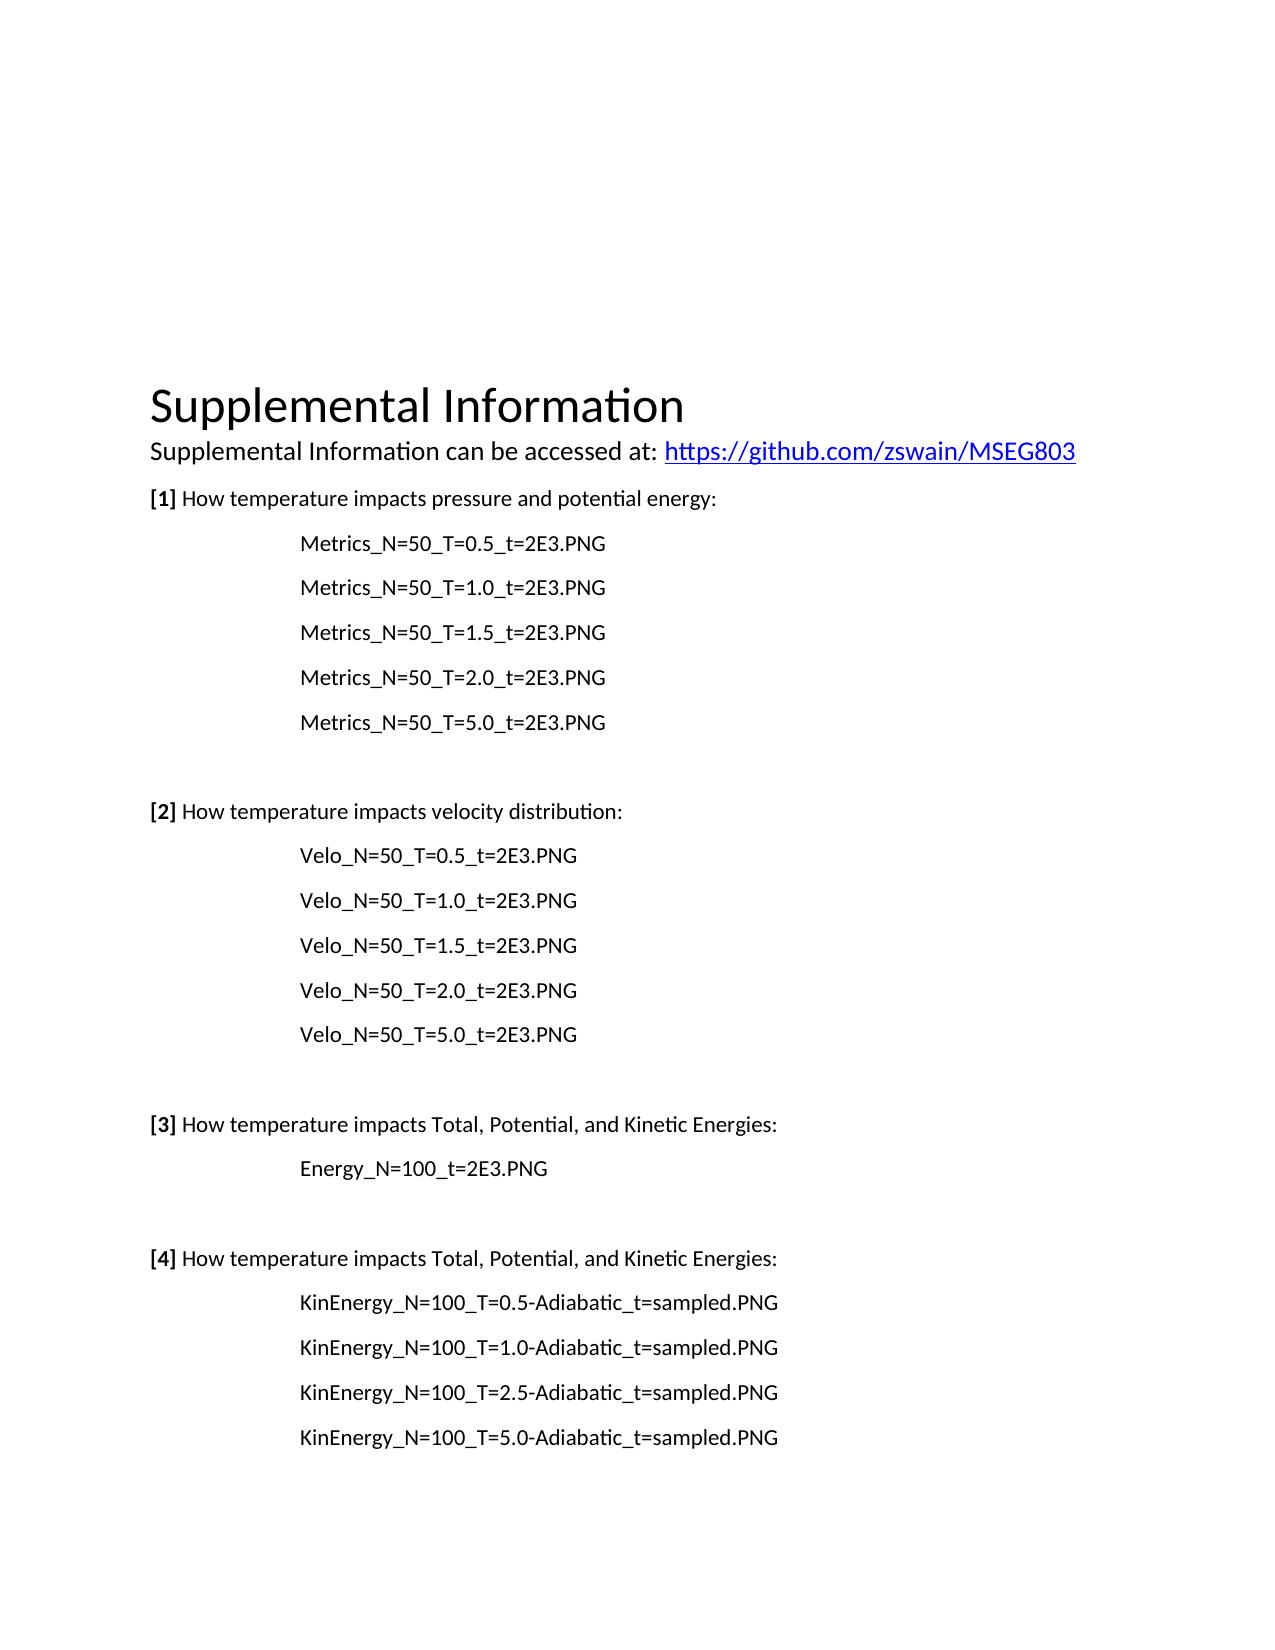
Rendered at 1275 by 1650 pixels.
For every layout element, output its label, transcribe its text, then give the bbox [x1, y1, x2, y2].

text Energy_N=100_t=2E3.PNG [150, 1154, 1125, 1182]
text KinEnergy_N=100_T=1.0-Adiabatic_t=sampled.PNG [150, 1333, 1125, 1361]
text KinEnergy_N=100_T=5.0-Adiabatic_t=sampled.PNG [150, 1423, 1125, 1451]
text Metrics_N=50_T=2.0_t=2E3.PNG [150, 663, 1125, 691]
text [2] How temperature impacts velocity distribution: [150, 797, 1125, 825]
text Metrics_N=50_T=1.0_t=2E3.PNG [150, 573, 1125, 602]
text Velo_N=50_T=1.5_t=2E3.PNG [150, 931, 1125, 959]
text Supplemental Information can be accessed at: https://github.com/zswain/MSEG803 [150, 434, 1125, 467]
text Metrics_N=50_T=1.5_t=2E3.PNG [150, 618, 1125, 646]
text Velo_N=50_T=2.0_t=2E3.PNG [150, 976, 1125, 1004]
text Metrics_N=50_T=5.0_t=2E3.PNG [150, 708, 1125, 736]
text [3] How temperature impacts Total, Potential, and Kinetic Energies: [150, 1110, 1125, 1138]
text KinEnergy_N=100_T=0.5-Adiabatic_t=sampled.PNG [150, 1288, 1125, 1317]
text Velo_N=50_T=1.0_t=2E3.PNG [150, 886, 1125, 914]
text Velo_N=50_T=5.0_t=2E3.PNG [150, 1020, 1125, 1048]
text Supplemental Information [150, 373, 1125, 434]
text KinEnergy_N=100_T=2.5-Adiabatic_t=sampled.PNG [150, 1378, 1125, 1406]
text Metrics_N=50_T=0.5_t=2E3.PNG [150, 529, 1125, 557]
text [4] How temperature impacts Total, Potential, and Kinetic Energies: [150, 1244, 1125, 1272]
text Velo_N=50_T=0.5_t=2E3.PNG [150, 842, 1125, 870]
text [1] How temperature impacts pressure and potential energy: [150, 484, 1125, 512]
